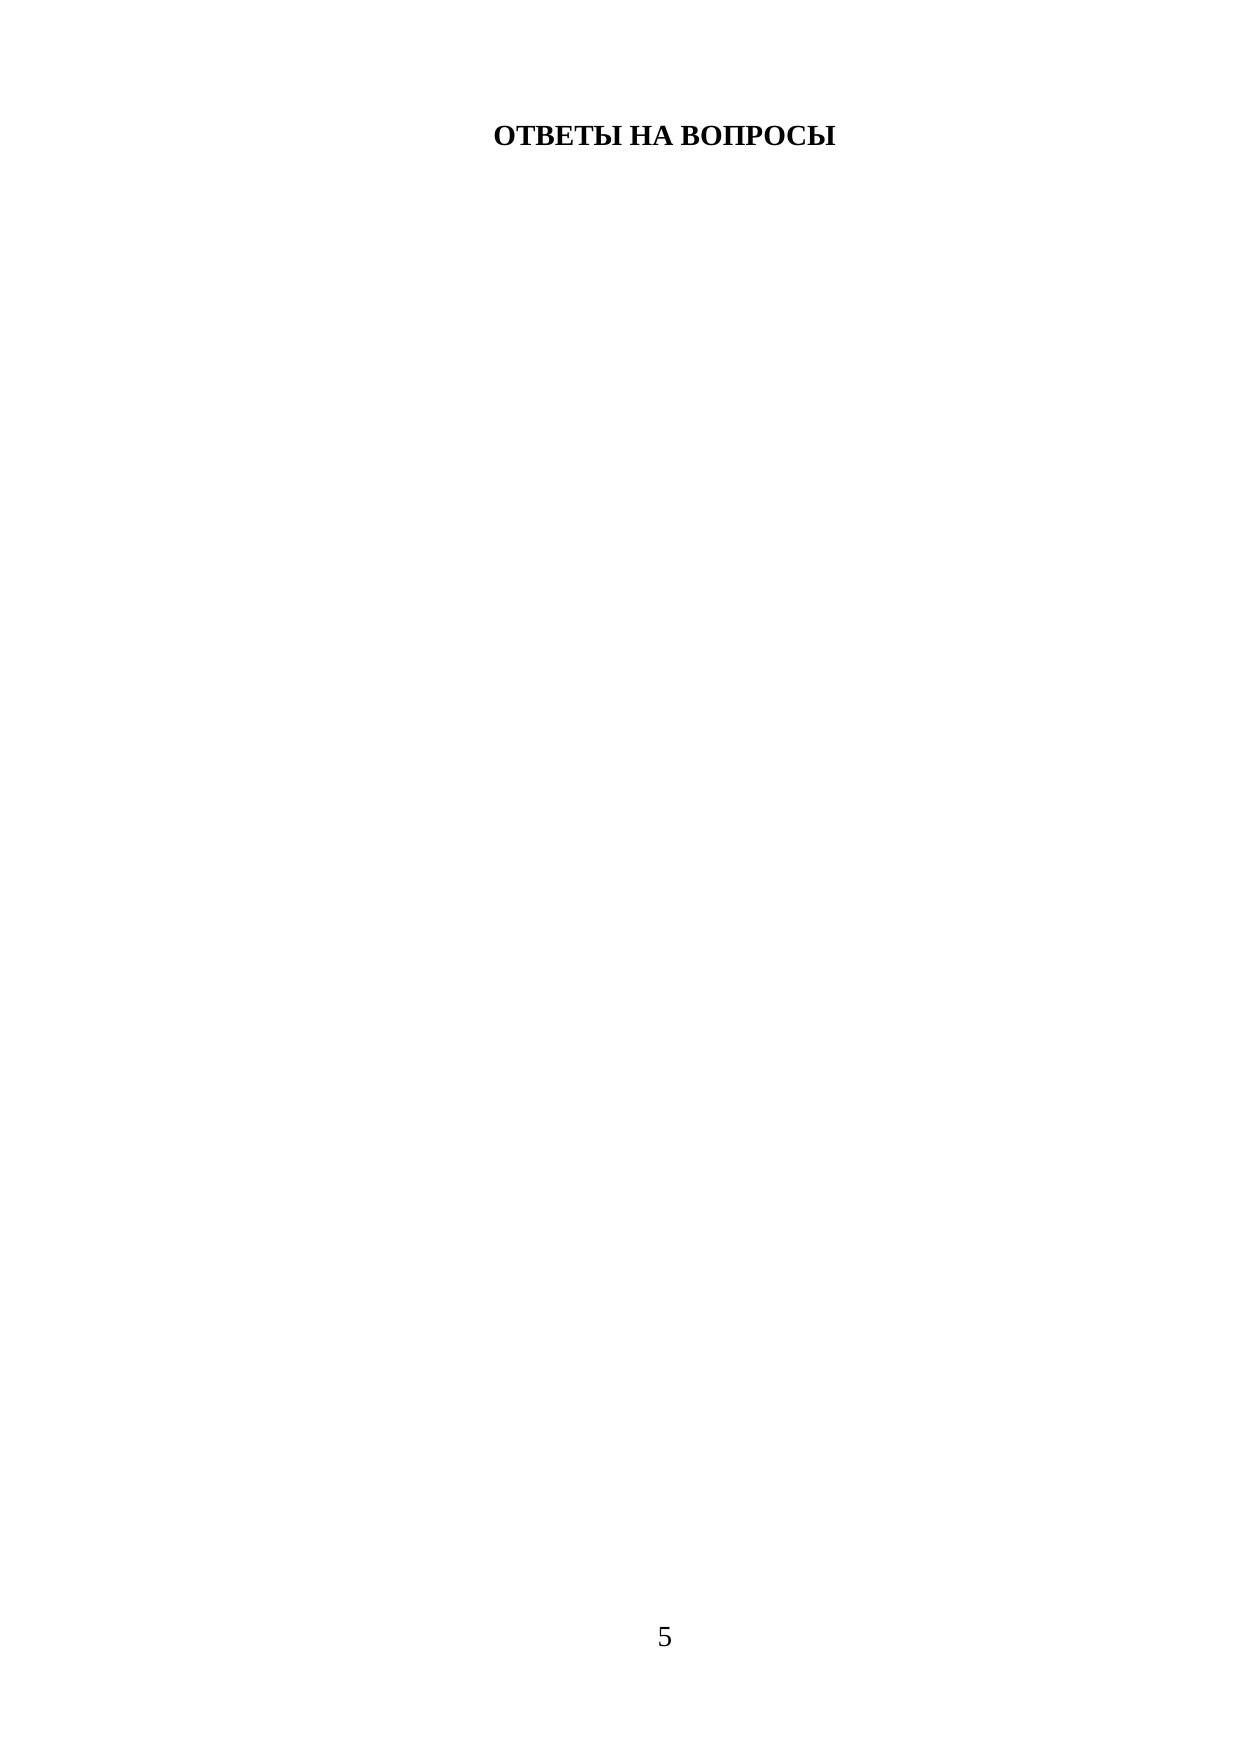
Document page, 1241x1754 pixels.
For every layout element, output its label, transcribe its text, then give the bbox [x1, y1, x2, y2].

text ОТВЕТЫ НА ВОПРОСЫ [177, 118, 1152, 152]
